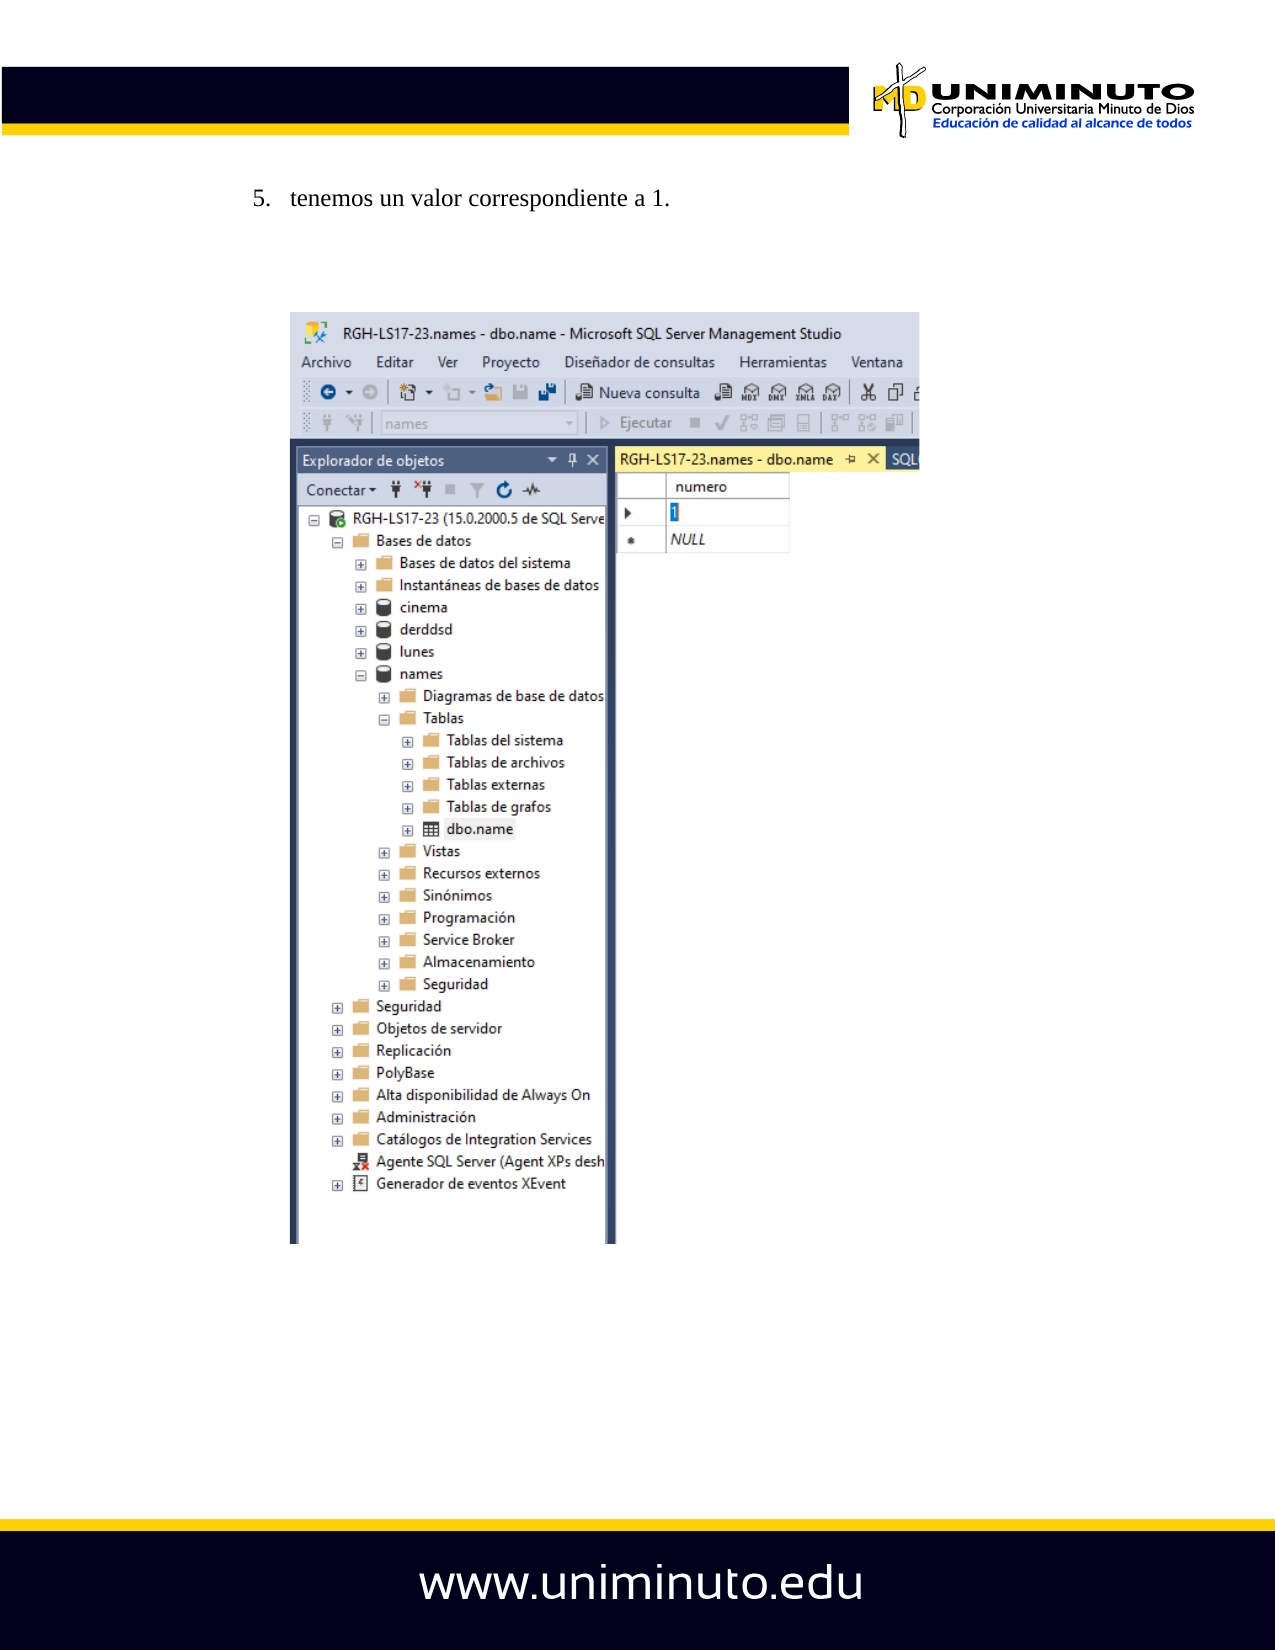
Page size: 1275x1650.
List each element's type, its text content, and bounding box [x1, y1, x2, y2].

list tenemos un valor correspondiente a 1. [252, 183, 1098, 212]
picture [0, 0, 1275, 1650]
